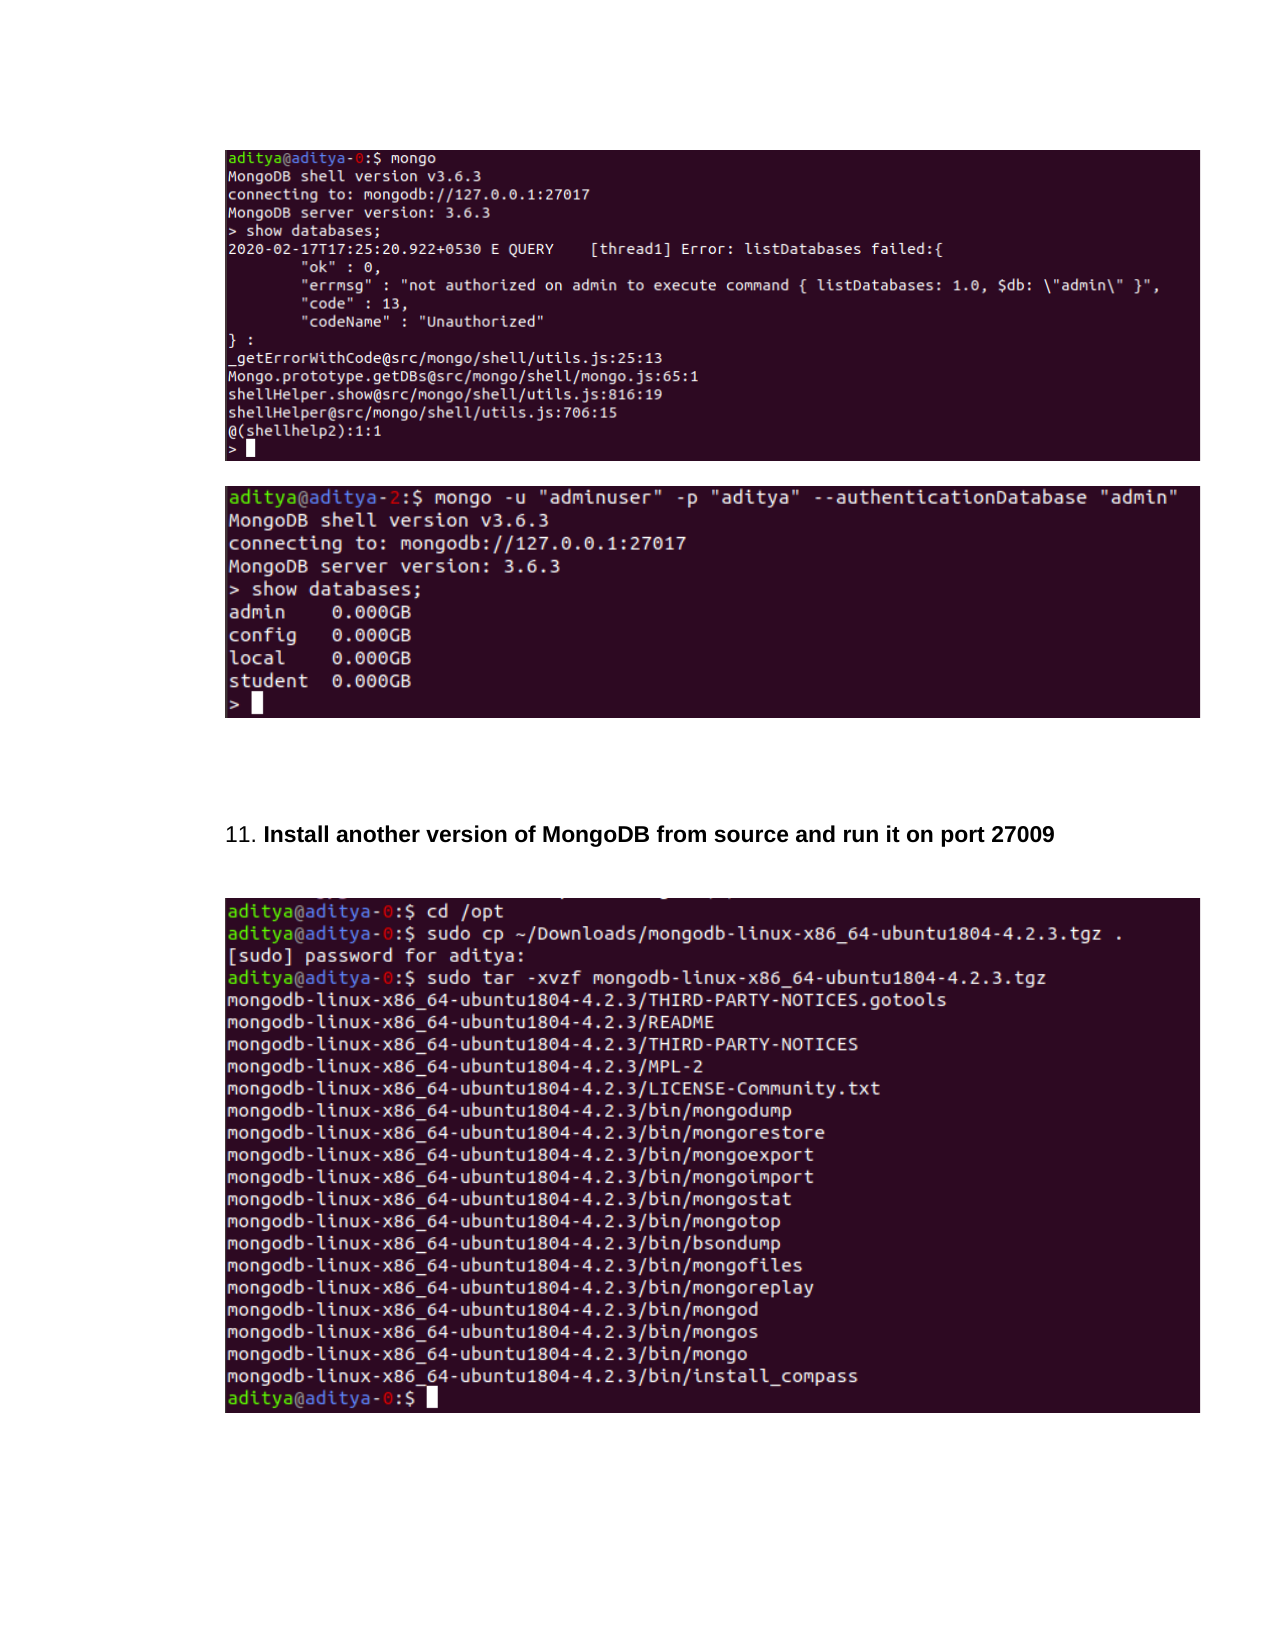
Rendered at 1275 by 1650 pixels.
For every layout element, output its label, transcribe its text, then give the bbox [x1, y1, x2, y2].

text 11. Install another version of MongoDB from source and run it on port 27009 [225, 794, 1125, 873]
picture [225, 150, 1200, 461]
picture [225, 486, 1200, 718]
picture [225, 898, 1200, 1413]
